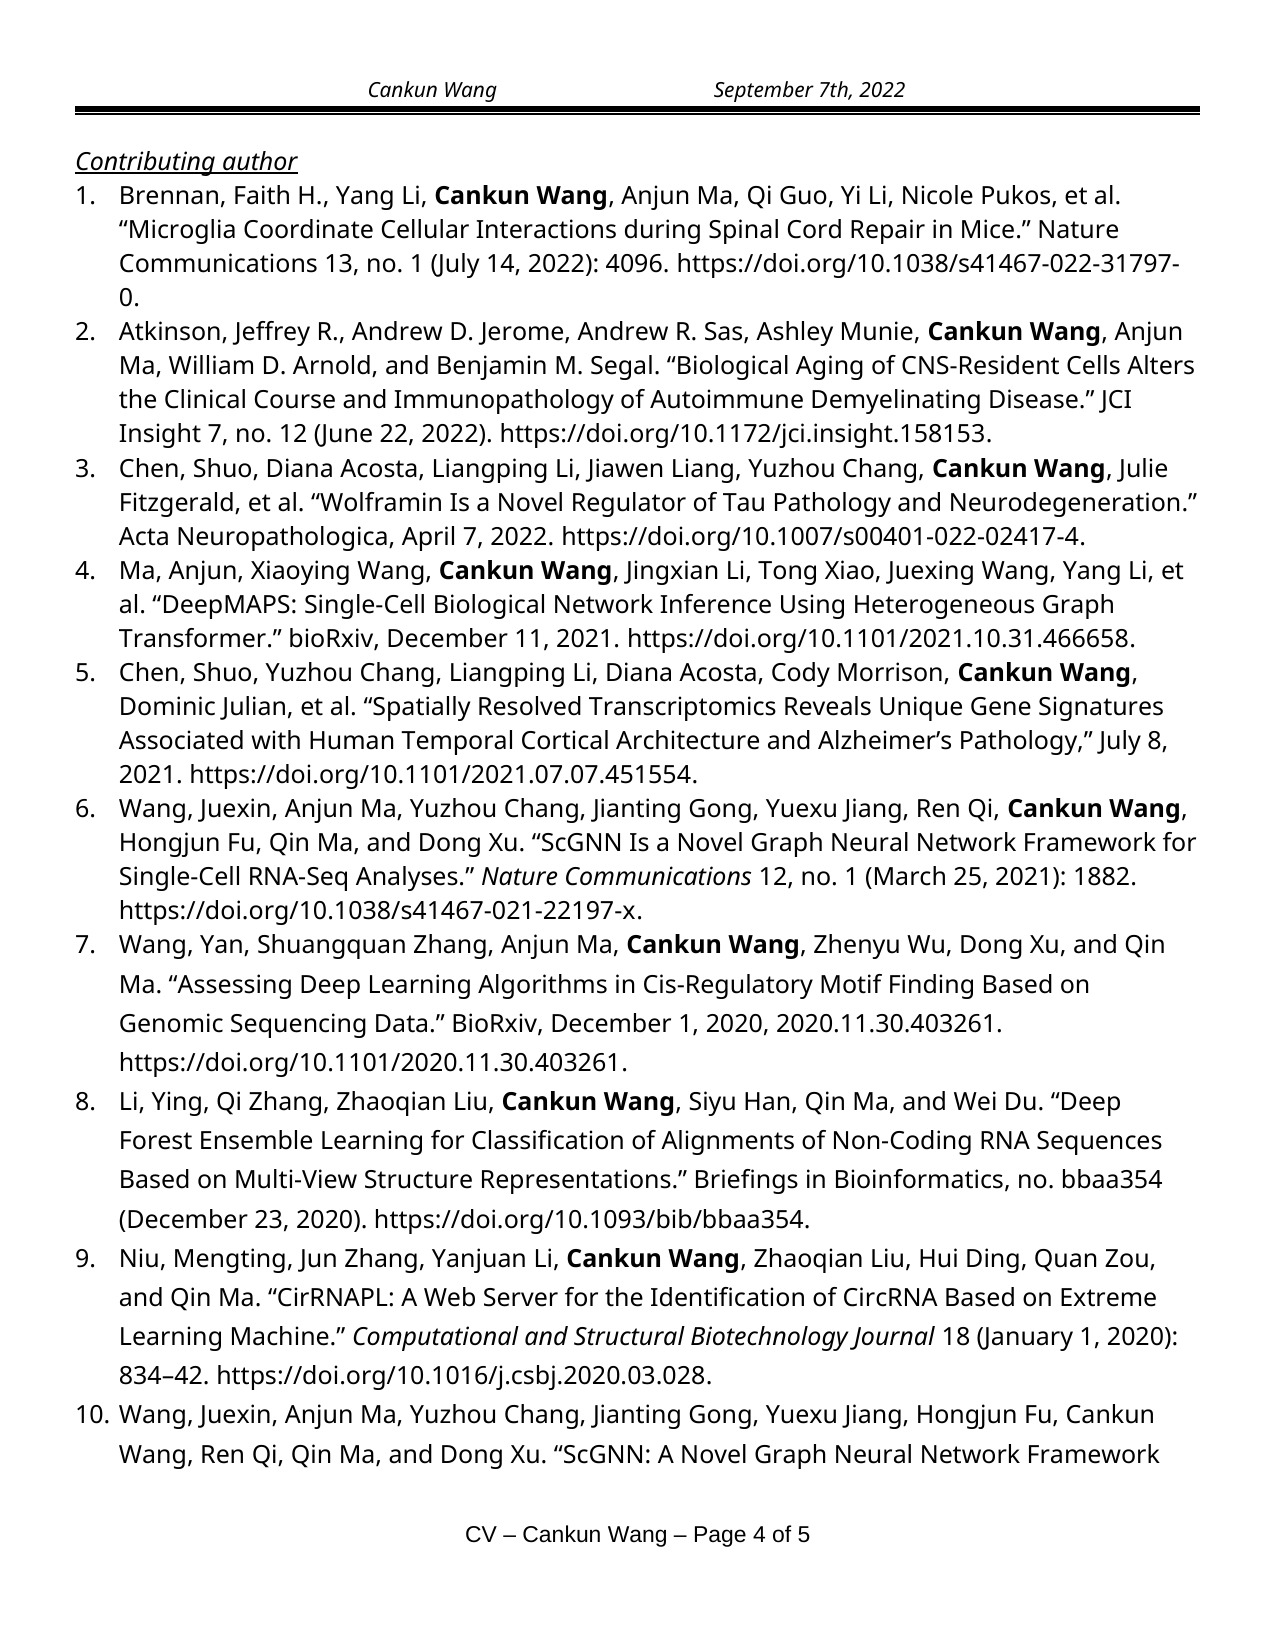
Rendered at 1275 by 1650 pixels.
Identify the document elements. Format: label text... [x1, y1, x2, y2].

list Ma, Anjun, Xiaoying Wang, Cankun Wang, Jingxian Li, Tong Xiao, Juexing Wang, Yang Li, et al. “DeepMAPS: Single-Cell Biological Network Inference Using Heterogeneous Graph Transformer.” bioRxiv, December 11, 2021. https://doi.org/10.1101/2021.10.31.466658. [75, 552, 1200, 654]
list Atkinson, Jeffrey R., Andrew D. Jerome, Andrew R. Sas, Ashley Munie, Cankun Wang, Anjun Ma, William D. Arnold, and Benjamin M. Segal. “Biological Aging of CNS-Resident Cells Alters the Clinical Course and Immunopathology of Autoimmune Demyelinating Disease.” JCI Insight 7, no. 12 (June 22, 2022). https://doi.org/10.1172/jci.insight.158153. [75, 314, 1200, 450]
list Li, Ying, Qi Zhang, Zhaoqian Liu, Cankun Wang, Siyu Han, Qin Ma, and Wei Du. “Deep Forest Ensemble Learning for Classification of Alignments of Non-Coding RNA Sequences Based on Multi-View Structure Representations.” Briefings in Bioinformatics, no. bbaa354 (December 23, 2020). https://doi.org/10.1093/bib/bbaa354. [75, 1084, 1200, 1235]
list Wang, Yan, Shuangquan Zhang, Anjun Ma, Cankun Wang, Zhenyu Wu, Dong Xu, and Qin Ma. “Assessing Deep Learning Algorithms in Cis-Regulatory Motif Finding Based on Genomic Sequencing Data.” BioRxiv, December 1, 2020, 2020.11.30.403261. https://doi.org/10.1101/2020.11.30.403261. [75, 927, 1200, 1079]
text Contributing author [75, 144, 1200, 178]
list Brennan, Faith H., Yang Li, Cankun Wang, Anjun Ma, Qi Guo, Yi Li, Nicole Pukos, et al. “Microglia Coordinate Cellular Interactions during Spinal Cord Repair in Mice.” Nature Communications 13, no. 1 (July 14, 2022): 4096. https://doi.org/10.1038/s41467-022-31797-0. [75, 178, 1200, 314]
list Chen, Shuo, Yuzhou Chang, Liangping Li, Diana Acosta, Cody Morrison, Cankun Wang, Dominic Julian, et al. “Spatially Resolved Transcriptomics Reveals Unique Gene Signatures Associated with Human Temporal Cortical Architecture and Alzheimer’s Pathology,” July 8, 2021. https://doi.org/10.1101/2021.07.07.451554. [75, 654, 1200, 791]
list Chen, Shuo, Diana Acosta, Liangping Li, Jiawen Liang, Yuzhou Chang, Cankun Wang, Julie Fitzgerald, et al. “Wolframin Is a Novel Regulator of Tau Pathology and Neurodegeneration.” Acta Neuropathologica, April 7, 2022. https://doi.org/10.1007/s00401-022-02417-4. [75, 450, 1200, 552]
list Wang, Juexin, Anjun Ma, Yuzhou Chang, Jianting Gong, Yuexu Jiang, Ren Qi, Cankun Wang, Hongjun Fu, Qin Ma, and Dong Xu. “ScGNN Is a Novel Graph Neural Network Framework for Single-Cell RNA-Seq Analyses.” Nature Communications 12, no. 1 (March 25, 2021): 1882. https://doi.org/10.1038/s41467-021-22197-x. [75, 791, 1200, 927]
